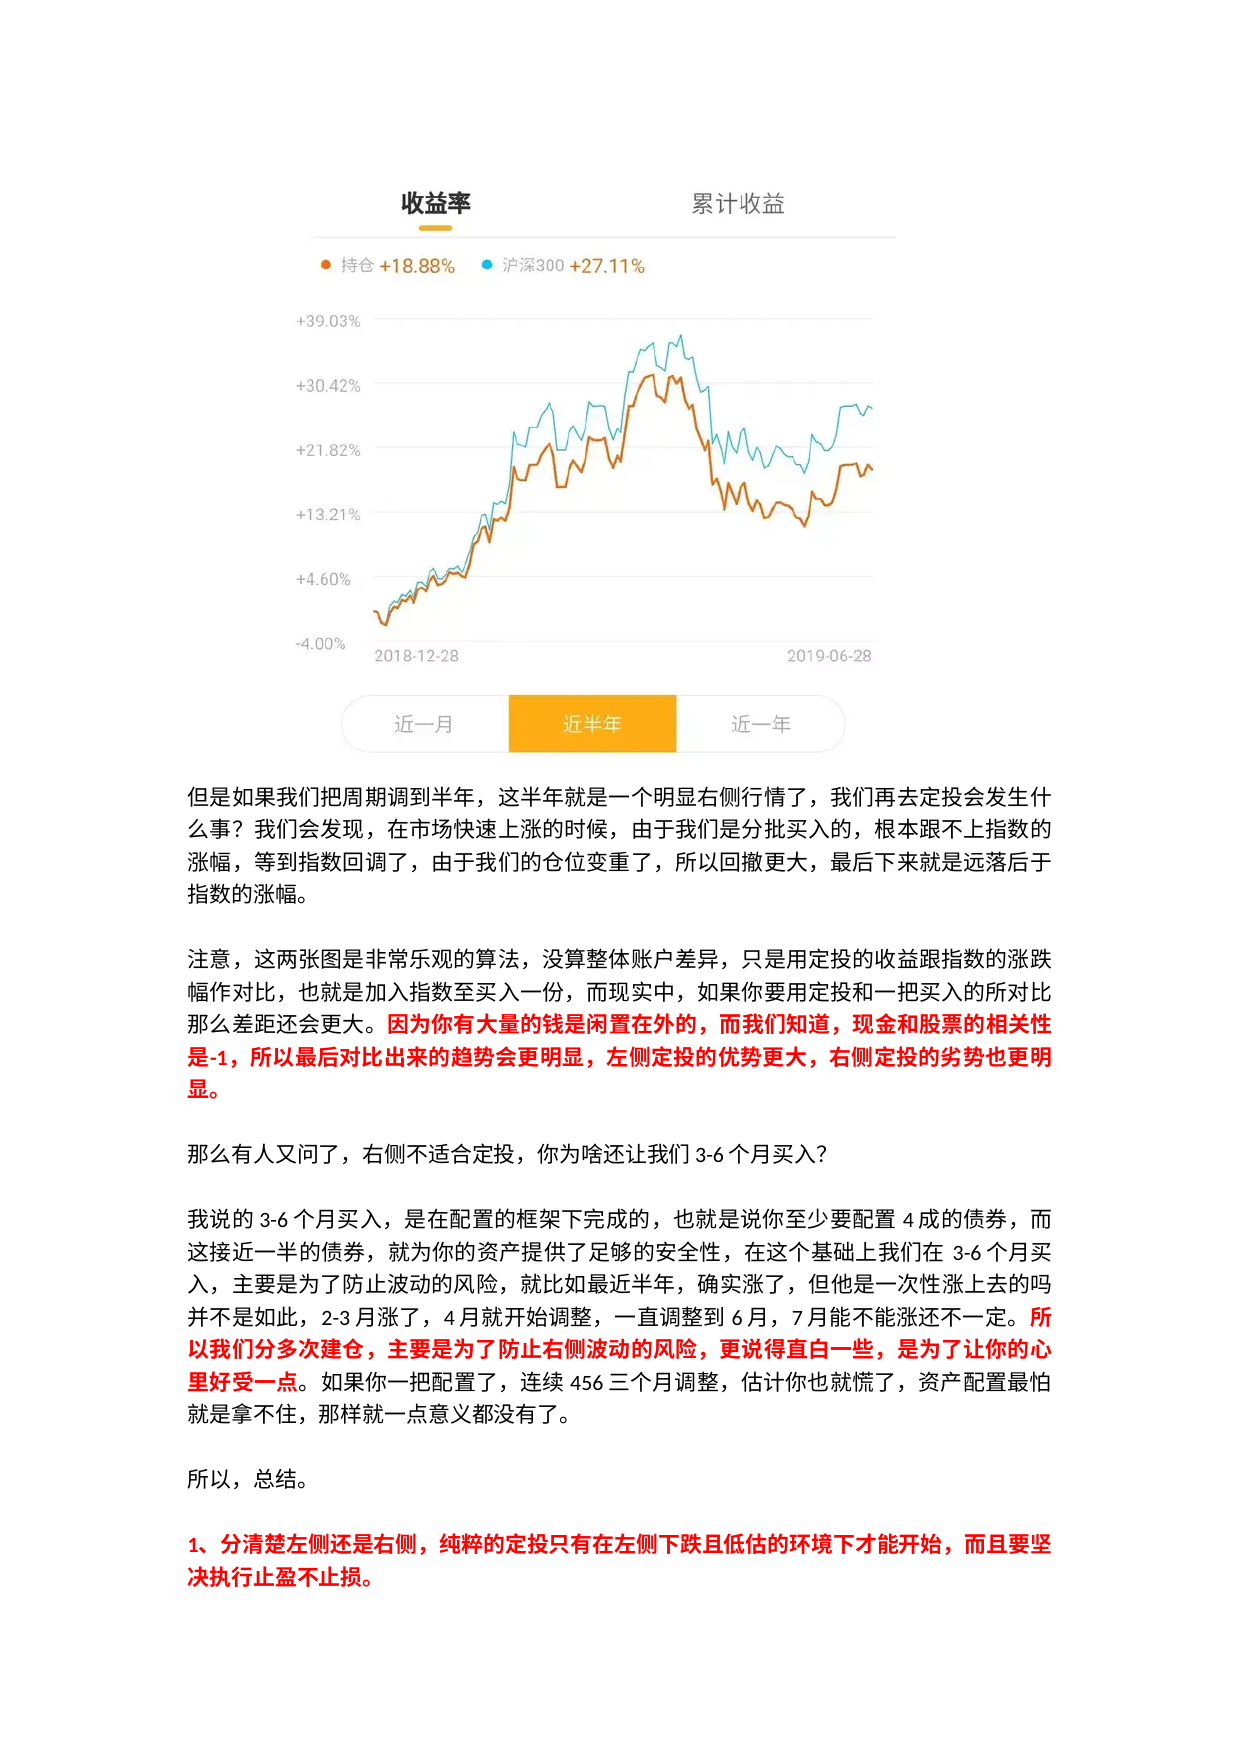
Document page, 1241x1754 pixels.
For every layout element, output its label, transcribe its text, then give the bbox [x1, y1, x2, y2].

picture [187, 162, 1053, 766]
text 但是如果我们把周期调到半年，这半年就是一个明显右侧行情了，我们再去定投会发生什么事？我们会发现，在市场快速上涨的时候，由于我们是分批买入的，根本跟不上指数的涨幅，等到指数回调了，由于我们的仓位变重了，所以回撤更大，最后下来就是远落后于指数的涨幅。 [187, 779, 1053, 909]
text 我说的3-6个月买入，是在配置的框架下完成的，也就是说你至少要配置4成的债券，而这接近一半的债券，就为你的资产提供了足够的安全性，在这个基础上我们在3-6个月买入，主要是为了防止波动的风险，就比如最近半年，确实涨了，但他是一次性涨上去的吗？并不是如此，2-3月涨了，4月就开始调整，一直调整到6月，7月能不能涨还不一定。所以我们分多次建仓，主要是为了防止右侧波动的风险，更说得直白一些，是为了让你的心里好受一点。如果你一把配置了，连续456三个月调整，估计你也就慌了，资产配置最怕就是拿不住，那样就一点意义都没有了。 [187, 1202, 1053, 1429]
text 1、分清楚左侧还是右侧，纯粹的定投只有在左侧下跌且低估的环境下才能开始，而且要坚决执行止盈不止损。 [187, 1527, 1053, 1592]
text 所以，总结。 [187, 1462, 1053, 1494]
text 注意，这两张图是非常乐观的算法，没算整体账户差异，只是用定投的收益跟指数的涨跌幅作对比，也就是加入指数至买入一份，而现实中，如果你要用定投和一把买入的所对比，那么差距还会更大。因为你有大量的钱是闲置在外的，而我们知道，现金和股票的相关性是-1，所以最后对比出来的趋势会更明显，左侧定投的优势更大，右侧定投的劣势也更明显。 [187, 942, 1053, 1104]
text 那么有人又问了，右侧不适合定投，你为啥还让我们3-6个月买入？ [187, 1137, 1053, 1169]
